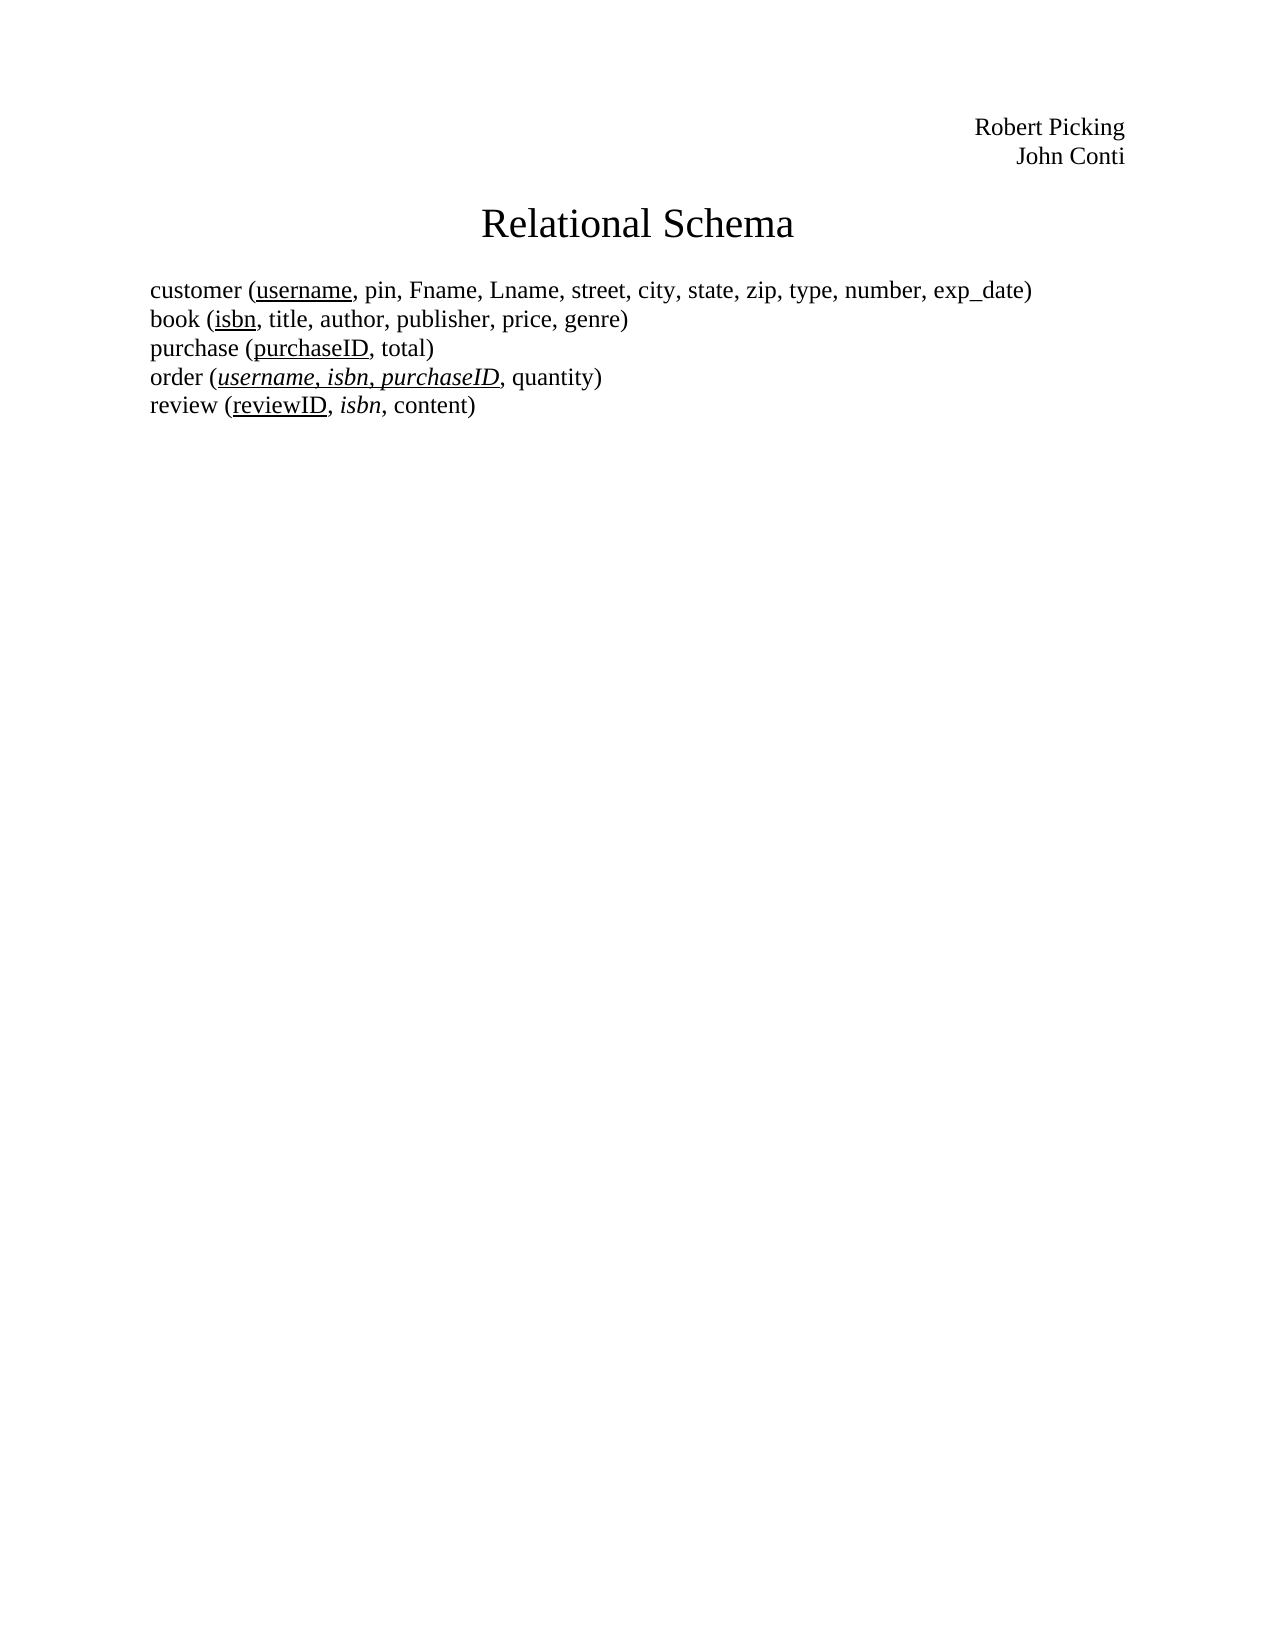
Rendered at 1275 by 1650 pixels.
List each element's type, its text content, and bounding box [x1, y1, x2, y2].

text order (username, isbn, purchaseID, quantity) [150, 362, 1125, 390]
text review (reviewID, isbn, content) [150, 390, 1125, 419]
text John Conti [150, 141, 1125, 170]
text Robert Picking [150, 112, 1125, 141]
text book (isbn, title, author, publisher, price, genre) [150, 304, 1125, 333]
text customer (username, pin, Fname, Lname, street, city, state, zip, type, number, exp_date) [150, 275, 1125, 304]
text Relational Schema [150, 199, 1125, 247]
text purchase (purchaseID, total) [150, 333, 1125, 362]
